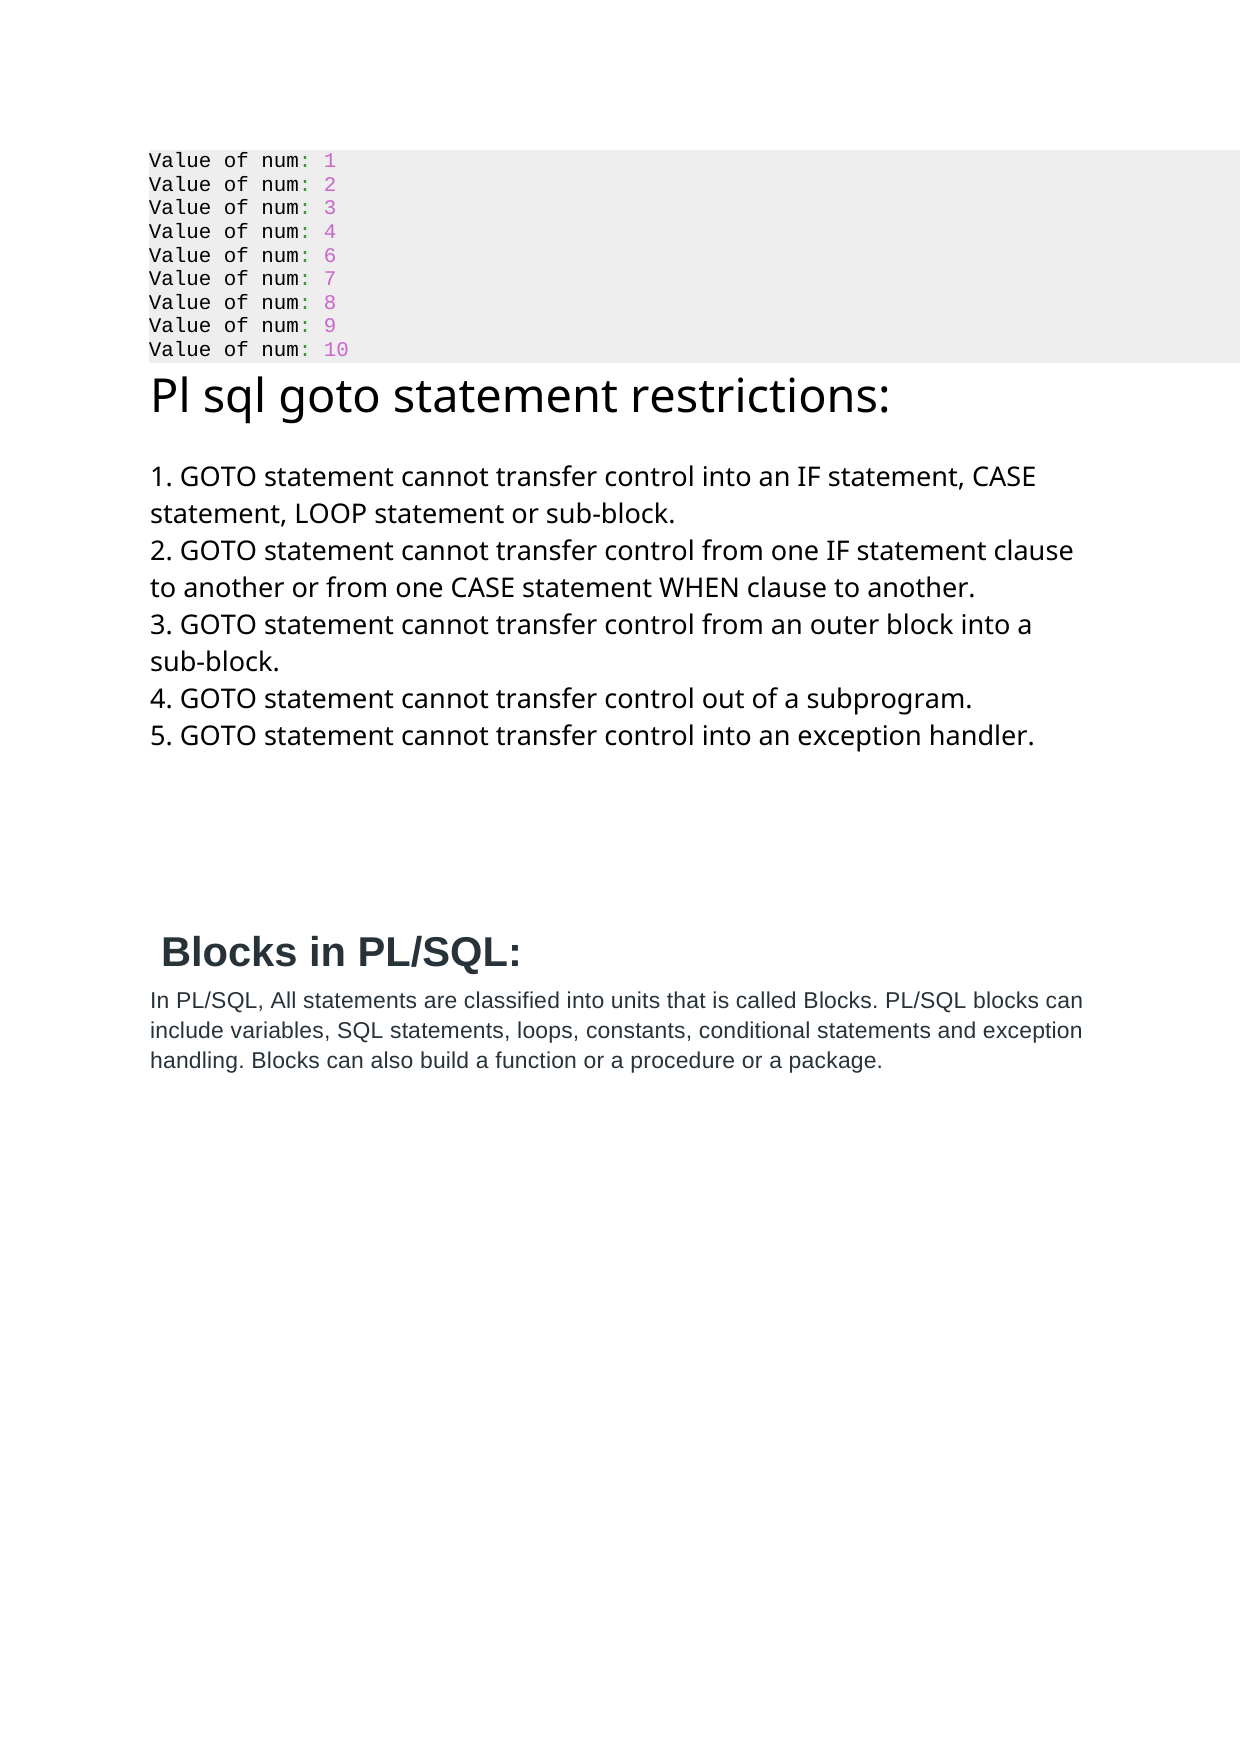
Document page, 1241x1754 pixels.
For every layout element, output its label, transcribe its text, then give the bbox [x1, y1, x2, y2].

subtitle Pl sql goto statement restrictions: [150, 363, 1090, 427]
subtitle Blocks in PL/SQL: [150, 856, 1090, 978]
text In PL/SQL, All statements are classified into units that is called Blocks. PL/SQL blocks can include variables, SQL statements, loops, constants, conditional statements and exception handling. Blocks can also build a function or a procedure or a package. [150, 987, 1090, 1073]
text 1. GOTO statement cannot transfer control into an IF statement, CASE statement, LOOP statement or sub-block. 2. GOTO statement cannot transfer control from one IF statement clause to another or from one CASE statement WHEN clause to another. 3. GOTO statement cannot transfer control from an outer block into a sub-block. 4. GOTO statement cannot transfer control out of a subprogram. 5. GOTO statement cannot transfer control into an exception handler. [150, 458, 1090, 753]
table_header Value of num: 1 Value of num: 2 Value of num: 3 Value of num: 4 Value of num: 6 Value of num: 7 Value of num: 8 Value of num: 9 Value of num: 10 [149, 150, 1240, 363]
